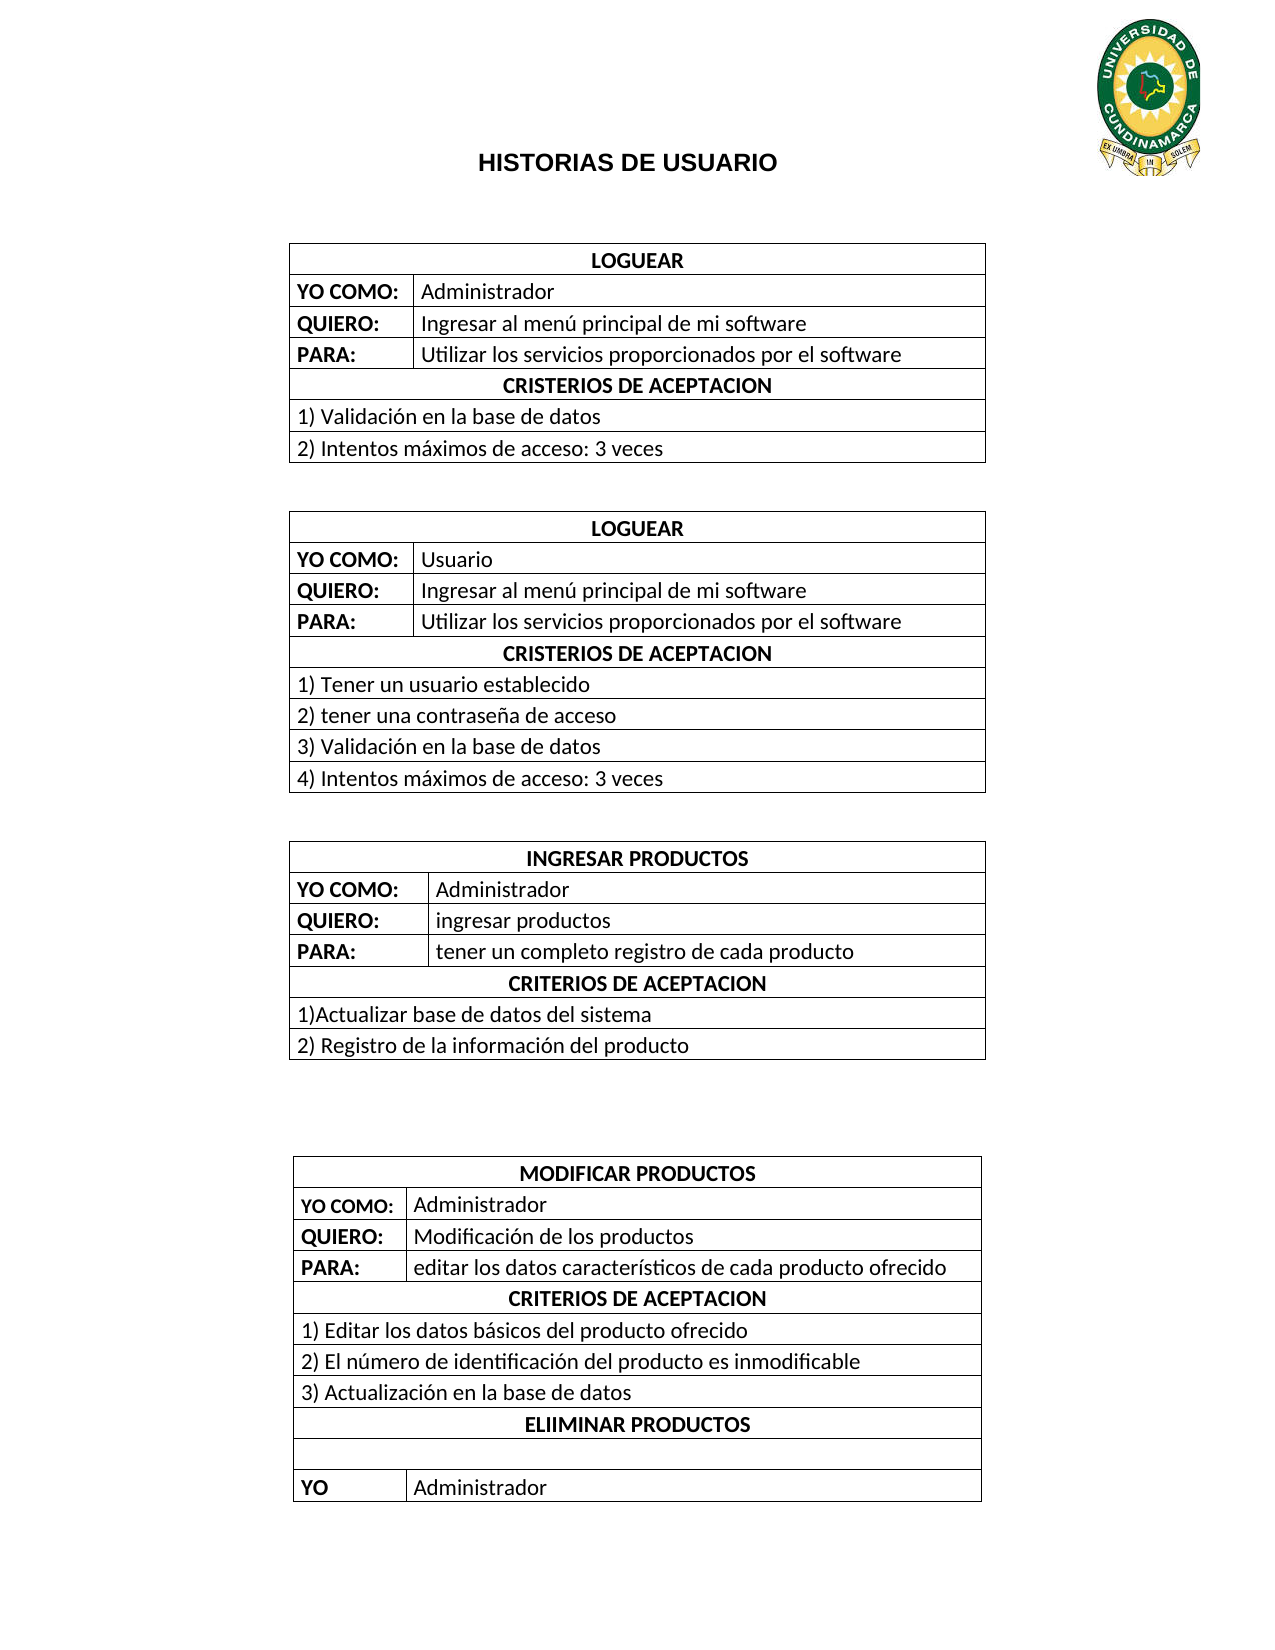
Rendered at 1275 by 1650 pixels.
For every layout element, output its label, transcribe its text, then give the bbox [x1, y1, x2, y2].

table_cell Ingresar al menú principal de mi software [414, 307, 985, 337]
table_cell tener un completo registro de cada producto [429, 935, 985, 966]
table_cell Administrador [407, 1188, 981, 1218]
table_cell QUIERO: [290, 307, 413, 337]
table_cell YO COMO: [294, 1188, 406, 1218]
table_cell Ingresar al menú principal de mi software [414, 574, 985, 604]
table_cell CRISTERIOS DE ACEPTACION [290, 637, 985, 667]
table_cell 3) Validación en la base de datos [290, 730, 985, 761]
table_cell Administrador [407, 1470, 981, 1501]
table_cell Administrador [414, 275, 985, 306]
table_cell editar los datos característicos de cada producto ofrecido [407, 1251, 981, 1281]
table_cell 4) Intentos máximos de acceso: 3 veces [290, 762, 985, 792]
table_cell 2) El número de identificación del producto es inmodificable [294, 1345, 981, 1375]
table_cell ELIIMINAR PRODUCTOS [294, 1408, 981, 1438]
table_cell 2) Registro de la información del producto [290, 1029, 985, 1059]
text HISTORIAS DE USUARIO [177, 148, 1097, 176]
table_cell Modificación de los productos [407, 1220, 981, 1250]
table_cell QUIERO: [290, 574, 413, 604]
table_cell QUIERO: [294, 1220, 406, 1250]
table_cell 1) Editar los datos básicos del producto ofrecido [294, 1314, 981, 1344]
table_cell 2) tener una contraseña de acceso [290, 699, 985, 729]
table_cell PARA: [290, 605, 413, 636]
table_cell QUIERO: [290, 904, 428, 934]
table_cell PARA: [290, 338, 413, 368]
table_header LOGUEAR [290, 512, 985, 542]
table_header LOGUEAR [290, 244, 985, 274]
table_cell 1)Actualizar base de datos del sistema [290, 998, 985, 1028]
table_cell Usuario [414, 543, 985, 573]
table_cell CRITERIOS DE ACEPTACION [290, 967, 985, 997]
table_cell 1) Validación en la base de datos [290, 400, 985, 431]
table_cell Utilizar los servicios proporcionados por el software [414, 605, 985, 636]
table_cell Utilizar los servicios proporcionados por el software [414, 338, 985, 368]
picture [1097, 19, 1201, 176]
table_cell 2) Intentos máximos de acceso: 3 veces [290, 432, 985, 462]
table_cell YO COMO: [290, 873, 428, 903]
table_cell PARA: [294, 1251, 406, 1281]
table_cell YO COMO: [290, 543, 413, 573]
table_cell 3) Actualización en la base de datos [294, 1376, 981, 1407]
table_cell CRISTERIOS DE ACEPTACION [290, 369, 985, 399]
table_cell Administrador [429, 873, 985, 903]
table_header MODIFICAR PRODUCTOS [294, 1157, 981, 1187]
table_cell YO COMO: [290, 275, 413, 306]
table_cell [294, 1439, 981, 1469]
table_cell 1) Tener un usuario establecido [290, 668, 985, 698]
table_header INGRESAR PRODUCTOS [290, 842, 985, 872]
table_cell PARA: [290, 935, 428, 966]
table_cell ingresar productos [429, 904, 985, 934]
table_cell YO COMO: [294, 1470, 406, 1501]
table_cell CRITERIOS DE ACEPTACION [294, 1282, 981, 1312]
